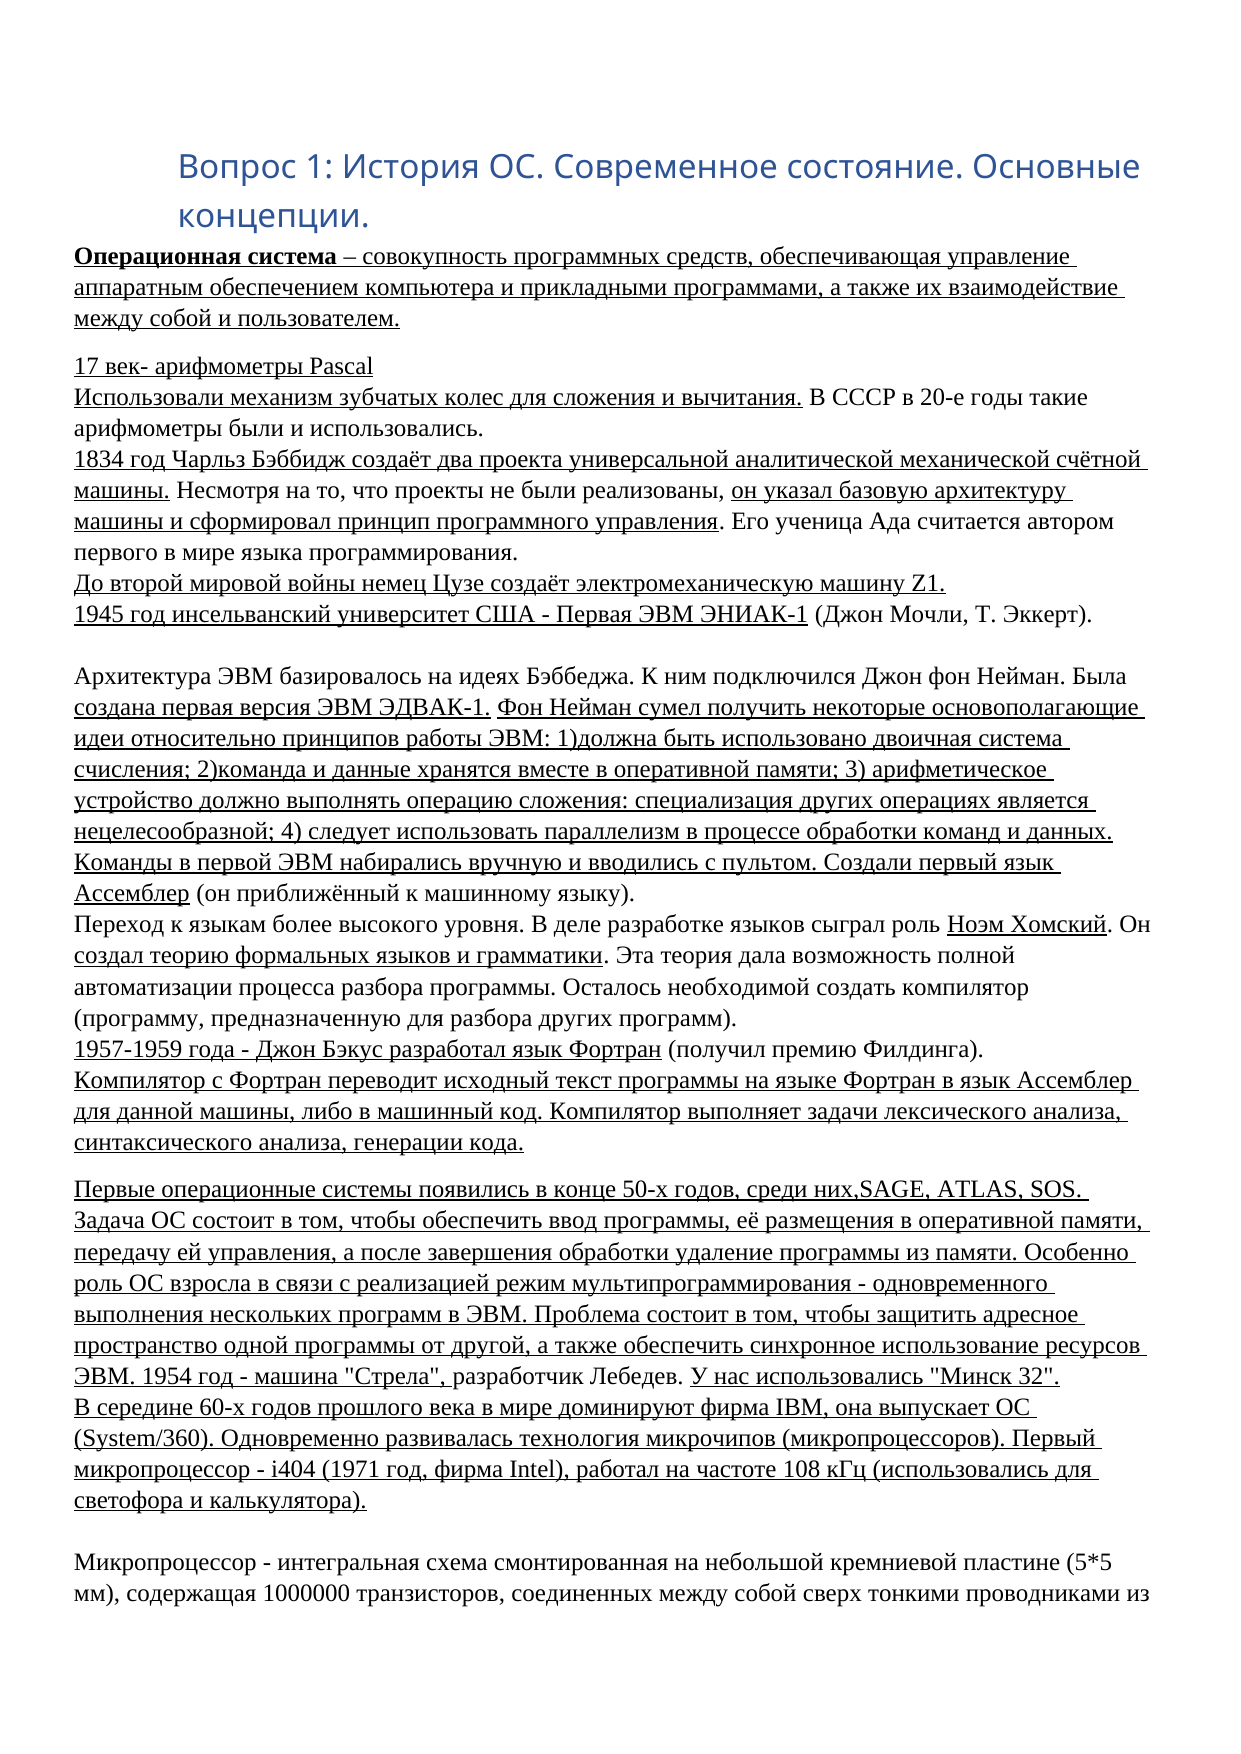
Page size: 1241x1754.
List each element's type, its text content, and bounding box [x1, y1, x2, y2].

subtitle Вопрос 1: История ОС. Современное состояние. Основные концепции. [177, 143, 1152, 237]
text Операционная система – совокупность программных средств, обеспечивающая управление аппаратным обеспечением компьютера и прикладными программами, а также их взаимодействие между собой и пользователем. [74, 241, 1152, 332]
text 17 век- арифмометры Pascal Использовали механизм зубчатых колес для сложения и вычитания. В СССР в 20-е годы такие арифмометры были и использовались. 1834 год Чарльз Бэббидж создаёт два проекта универсальной аналитической механической счётной машины. Несмотря на то, что проекты не были реализованы, он указал базовую архитектуру машины и сформировал принцип программного управления. Его ученица Ада считается автором первого в мире языка программирования. До второй мировой войны немец Цузе создаёт электромеханическую машину Z1. 1945 год инсельванский университет США - Первая ЭВМ ЭНИАК-1 (Джон Мочли, T. Эккерт). Архитектура ЭВМ базировалось на идеях Бэббеджа. К ним подключился Джон фон Нейман. Была создана первая версия ЭВМ ЭДВАК-1. Фон Нейман сумел получить некоторые основополагающие идеи относительно принципов работы ЭВМ: 1)должна быть использовано двоичная система счисления; 2)команда и данные хранятся вместе в оперативной памяти; 3) арифметическое устройство должно выполнять операцию сложения: специализация других операциях является нецелесообразной; 4) следует использовать параллелизм в процессе обработки команд и данных. Команды в первой ЭВМ набирались вручную и вводились с пультом. Создали первый язык Ассемблер (он приближённый к машинному языку). Переход к языкам более высокого уровня. В деле разработке языков сыграл роль Ноэм Хомский. Он создал теорию формальных языков и грамматики. Эта теория дала возможность полной автоматизации процесса разбора программы. Осталось необходимой создать компилятор (программу, предназначенную для разбора других программ). 1957-1959 года - Джон Бэкус разработал язык Фортран (получил премию Филдинга). Компилятор с Фортран переводит исходный текст программы на языке Фортран в язык Ассемблер для данной машины, либо в машинный код. Компилятор выполняет задачи лексического анализа, синтаксического анализа, генерации кода. [74, 351, 1152, 1156]
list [74, 1174, 1152, 1607]
